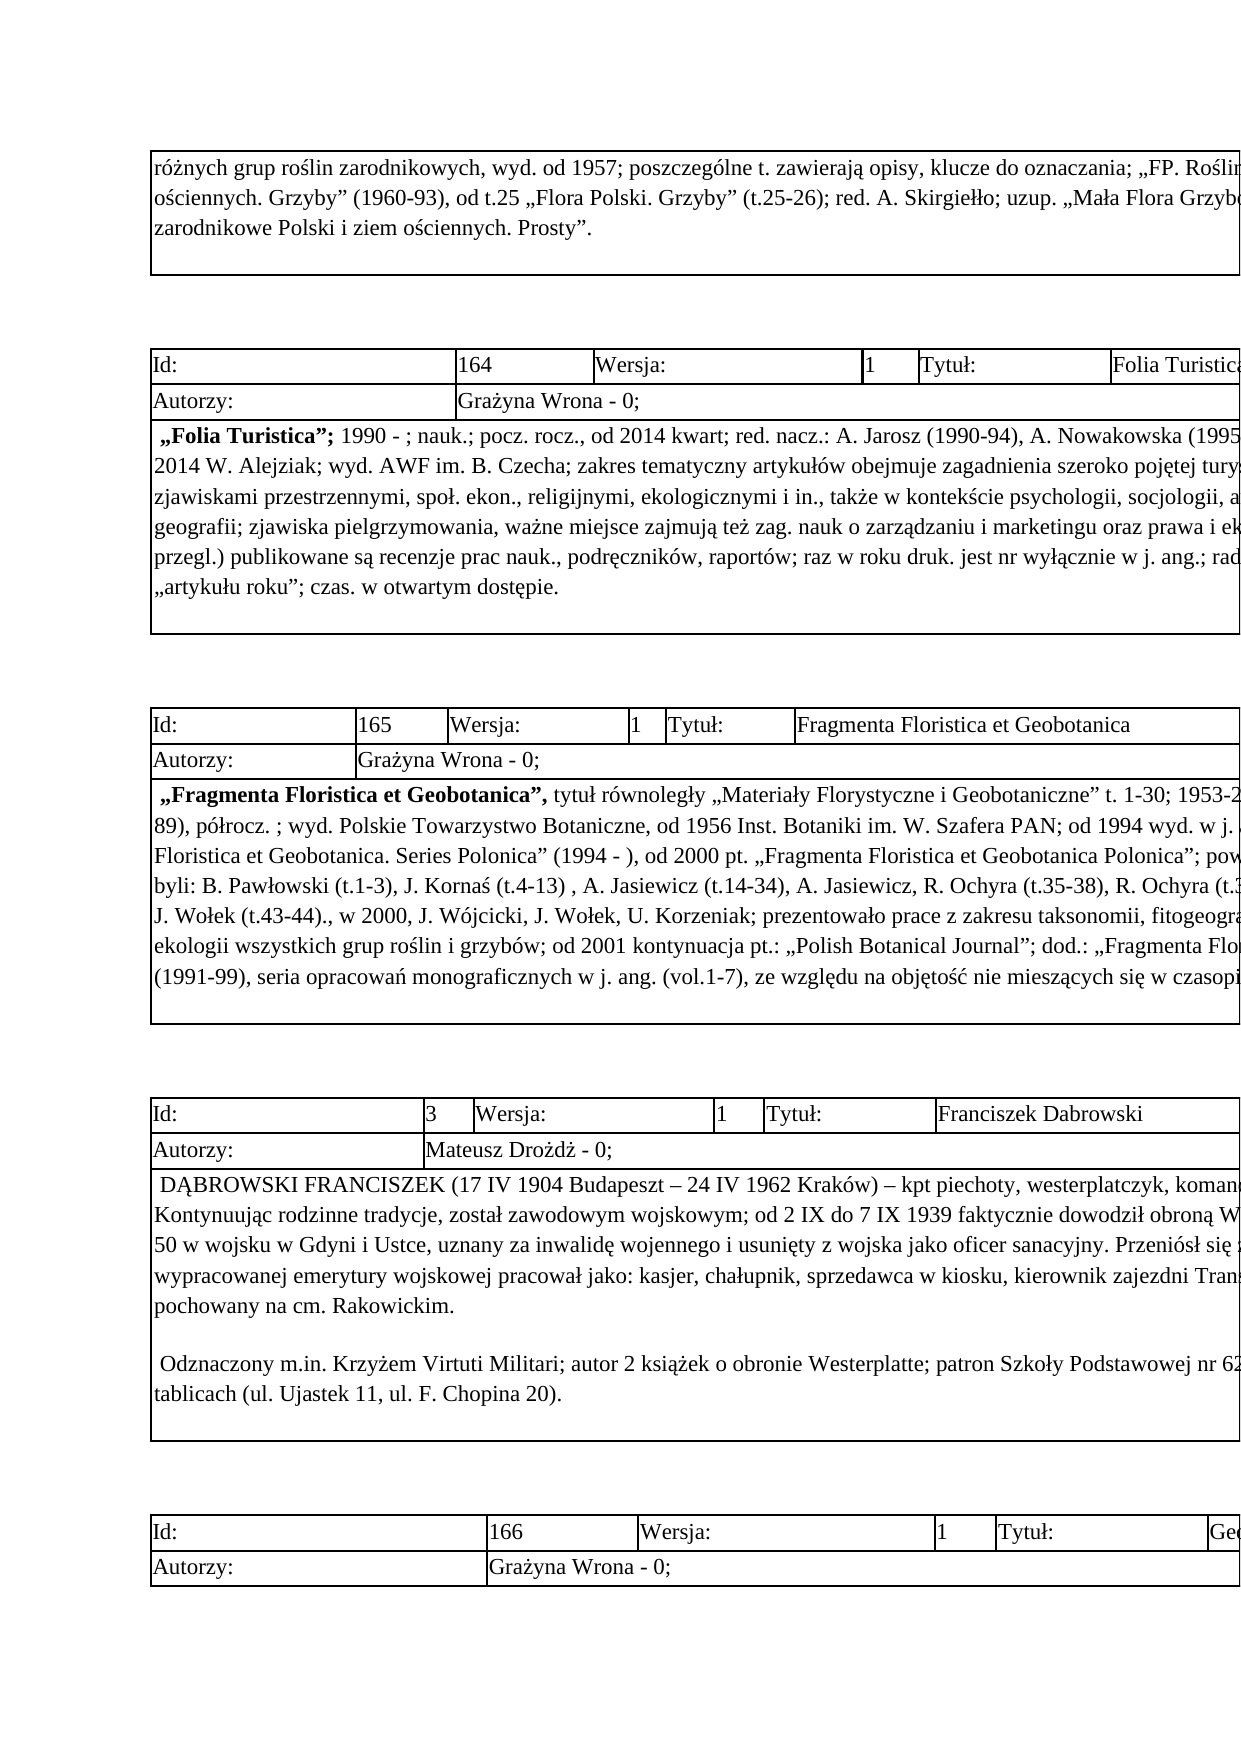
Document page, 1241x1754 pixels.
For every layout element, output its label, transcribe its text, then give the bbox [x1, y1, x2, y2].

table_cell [152, 152, 1239, 274]
table_header 165 [357, 709, 447, 742]
table_cell Autorzy: [152, 385, 455, 419]
table_cell „Folia Turistica”; 1990 - ; nauk.; pocz. rocz., od 2014 kwart; red. nacz.: A. Jarosz (1990-94), A. Nowakowska (1995-2004), A. Matuszyk (2005-13), od 2014 W. Alejziak; wyd. AWF im. B. Czecha; zakres tematyczny artykułów obejmuje zagadnienia szeroko pojętej turystyki wraz z towarzyszącymi jej zjawiskami przestrzennymi, społ. ekon., religijnymi, ekologicznymi i in., także w kontekście psychologii, socjologii, antropologii kulturowej, historii, geografii; zjawiska pielgrzymowania, ważne miejsce zajmują też zag. nauk o zarządzaniu i marketingu oraz prawa i ekonomii; oprócz art. (empirycznych i przegl.) publikowane są recenzje prac nauk., podręczników, raportów; raz w roku druk. jest nr wyłącznie w j. ang.; rada nauk. dokonuje również wyboru „artykułu roku”; czas. w otwartym dostępie. [152, 421, 1239, 633]
table_header Wersja: [595, 350, 861, 383]
table_header 1 [864, 350, 918, 383]
table_header Geoturism [1209, 1516, 1239, 1549]
table_cell „Fragmenta Floristica et Geobotanica”, tytuł równoległy „Materiały Florystyczne i Geobotaniczne” t. 1-30; 1953-2000; nauk.; półrocz., kwart., (1960-89), półrocz. ; wyd. Polskie Towarzystwo Botaniczne, od 1956 Inst. Botaniki im. W. Szafera PAN; od 1994 wyd. w j. ang., równoległe w j. pol. „Fragmenta Floristica et Geobotanica. Series Polonica” (1994 - ), od 2000 pt. „Fragmenta Floristica et Geobotanica Polonica”; powołane przez R. Ochyrę; red. „FFeB” byli: B. Pawłowski (t.1-3), J. Kornaś (t.4-13) , A. Jasiewicz (t.14-34), A. Jasiewicz, R. Ochyra (t.35-38), R. Ochyra (t.39-40), R. Ochyra i J. Wołek (t.41-42) J. Wołek (t.43-44)., w 2000, J. Wójcicki, J. Wołek, U. Korzeniak; prezentowało prace z zakresu taksonomii, fitogeografii, fitosocjologii, anatomii, cytologii, ekologii wszystkich grup roślin i grzybów; od 2001 kontynuacja pt.: „Polish Botanical Journal”; dod.: „Fragmenta Floristica et Geobotanica. Supplementum” (1991-99), seria opracowań monograficznych w j. ang. (vol.1-7), ze względu na objętość nie mieszących się w czasopiśmie „FFeG”. [152, 780, 1239, 1023]
table_header Franciszek Dabrowski [937, 1099, 1239, 1132]
table_header Wersja: [475, 1099, 713, 1132]
table_header 1 [715, 1099, 763, 1132]
table_header Tytuł: [997, 1516, 1207, 1549]
table_cell Grażyna Wrona - 0; [457, 385, 1239, 419]
table_cell Grażyna Wrona - 0; [357, 745, 1239, 778]
table_cell Mateusz Drożdż - 0; [425, 1134, 1239, 1167]
table_header Fragmenta Floristica et Geobotanica [796, 709, 1239, 742]
table_header Id: [152, 1516, 486, 1549]
table_cell Autorzy: [152, 1552, 486, 1585]
table_cell Autorzy: [152, 745, 355, 778]
table_header Id: [152, 350, 455, 383]
table_header Tytuł: [667, 709, 794, 742]
table_header 164 [457, 350, 593, 383]
table_header Folia Turistica [1112, 350, 1239, 383]
table_header Id: [152, 1099, 423, 1132]
table_cell Autorzy: [152, 1134, 423, 1167]
table_header 1 [630, 709, 665, 742]
table_header 166 [488, 1516, 637, 1549]
table_header 1 [936, 1516, 995, 1549]
table_cell Grażyna Wrona - 0; [488, 1552, 1239, 1585]
table_header Wersja: [449, 709, 628, 742]
table_cell DĄBROWSKI FRANCISZEK (17 IV 1904 Budapeszt – 24 IV 1962 Kraków) – kpt piechoty, westerplatczyk, komandor por. Marynarki Wojennej. Kontynuując rodzinne tradycje, został zawodowym wojskowym; od 2 IX do 7 IX 1939 faktycznie dowodził obroną Westerplatte; do 1945 w niewoli, 1945-50 w wojsku w Gdyni i Ustce, uznany za inwalidę wojennego i usunięty z wojska jako oficer sanacyjny. Przeniósł się z rodziną do Krakowa, z braku wypracowanej emerytury wojskowej pracował jako: kasjer, chałupnik, sprzedawca w kiosku, kierownik zajezdni Transbud Nowa Huta. Zmarł na gruźlicę, pochowany na cm. Rakowickim. Odznaczony m.in. Krzyżem Virtuti Militari; autor 2 książek o obronie Westerplatte; patron Szkoły Podstawowej nr 62 (ul. Ćwikłowa 1), upamiętniony na 2 tablicach (ul. Ujastek 11, ul. F. Chopina 20). [152, 1170, 1239, 1440]
table_header 3 [425, 1099, 473, 1132]
table_header Id: [152, 709, 355, 742]
table_header Wersja: [639, 1516, 934, 1549]
table_header Tytuł: [765, 1099, 935, 1132]
table_header Tytuł: [920, 350, 1110, 383]
